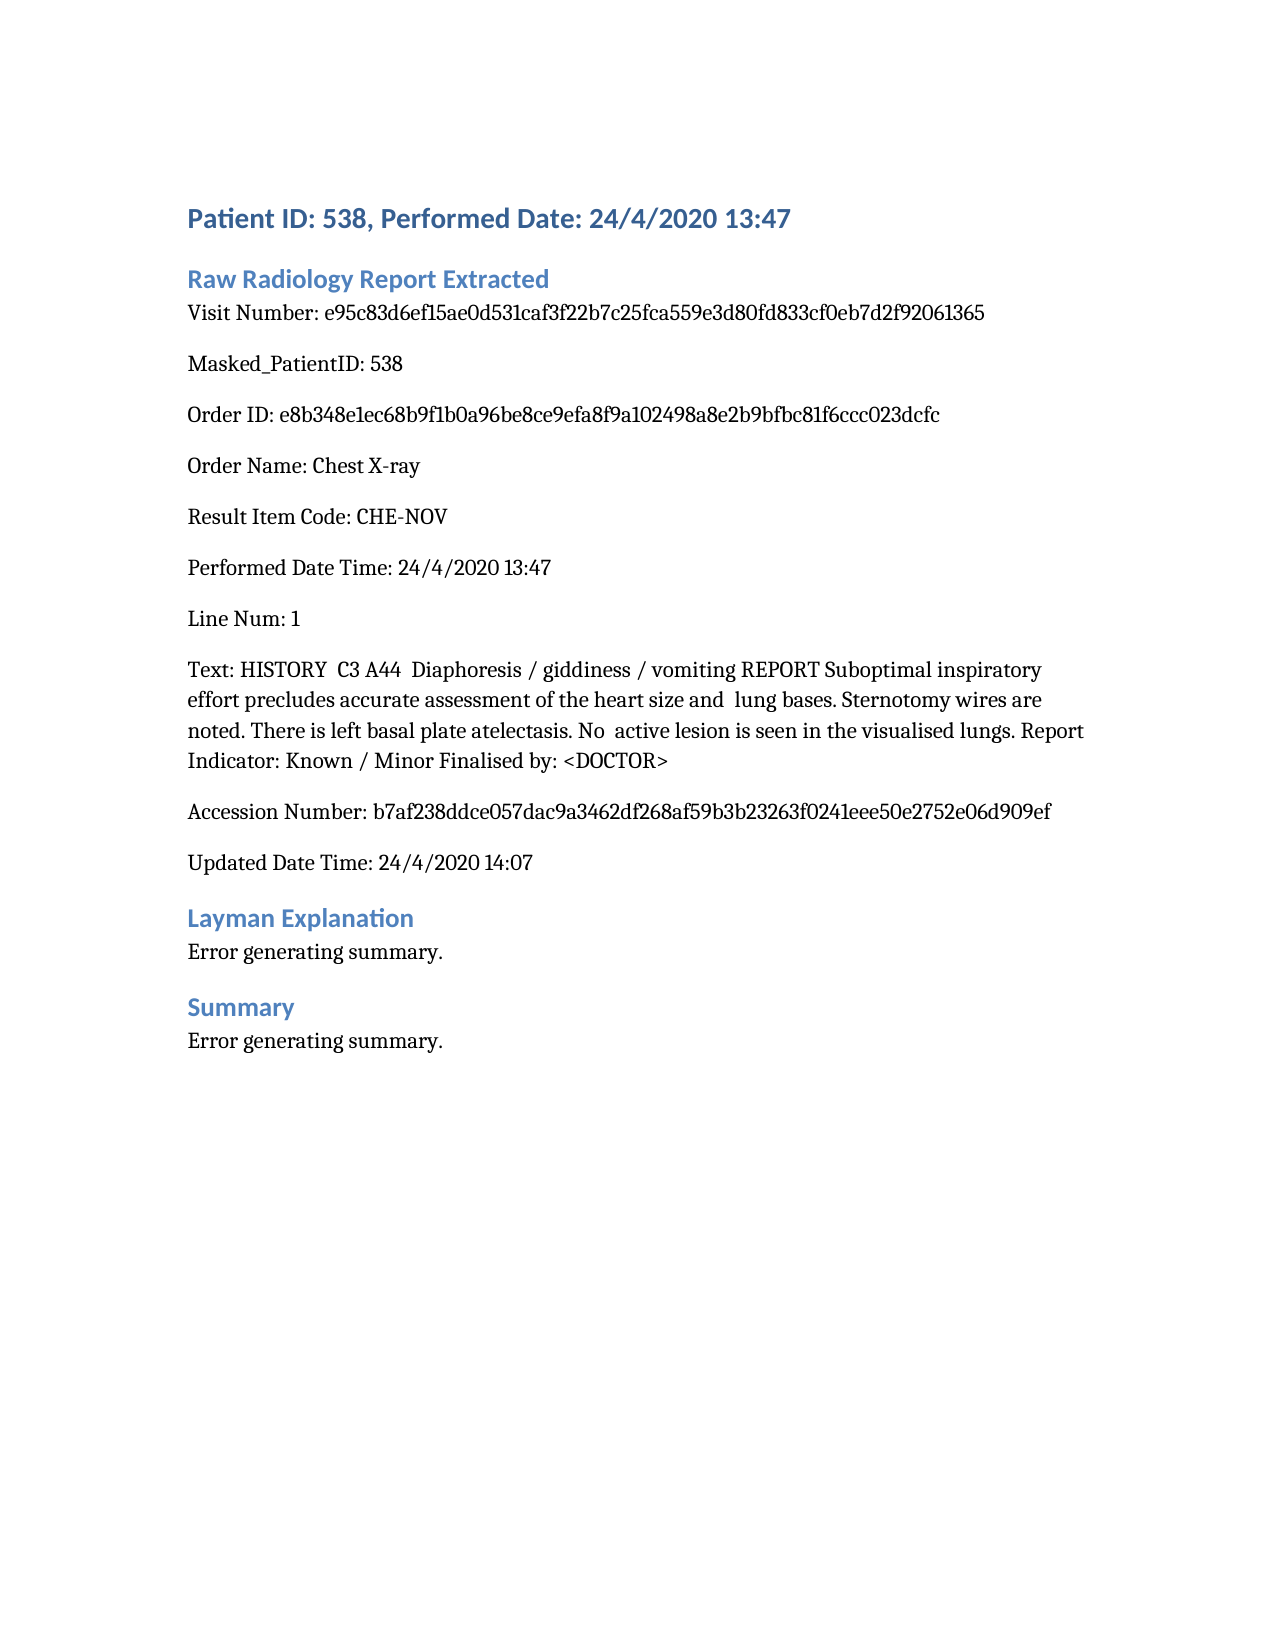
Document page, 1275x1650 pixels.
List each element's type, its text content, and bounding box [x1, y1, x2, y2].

text Error generating summary. [187, 939, 1087, 965]
text Result Item Code: CHE-NOV [187, 504, 1087, 530]
text Text: HISTORY C3 A44 Diaphoresis / giddiness / vomiting REPORT Suboptimal inspiratory effort precludes accurate assessment of the heart size and lung bases. Sternotomy wires are noted. There is left basal plate atelectasis. No active lesion is seen in the visualised lungs. Report Indicator: Known / Minor Finalised by: <DOCTOR> [187, 657, 1087, 774]
text Updated Date Time: 24/4/2020 14:07 [187, 850, 1087, 876]
subtitle Raw Radiology Report Extracted [187, 262, 1087, 295]
subtitle Layman Explanation [187, 901, 1087, 934]
subtitle Summary [187, 990, 1087, 1023]
text Accession Number: b7af238ddce057dac9a3462df268af59b3b23263f0241eee50e2752e06d909ef [187, 799, 1087, 825]
text Error generating summary. [187, 1028, 1087, 1054]
subtitle Patient ID: 538, Performed Date: 24/4/2020 13:47 [187, 200, 1087, 236]
text Order Name: Chest X-ray [187, 453, 1087, 479]
text Performed Date Time: 24/4/2020 13:47 [187, 555, 1087, 581]
text Line Num: 1 [187, 606, 1087, 632]
text Visit Number: e95c83d6ef15ae0d531caf3f22b7c25fca559e3d80fd833cf0eb7d2f92061365 [187, 300, 1087, 326]
text Masked_PatientID: 538 [187, 351, 1087, 377]
text Order ID: e8b348e1ec68b9f1b0a96be8ce9efa8f9a102498a8e2b9bfbc81f6ccc023dcfc [187, 402, 1087, 428]
